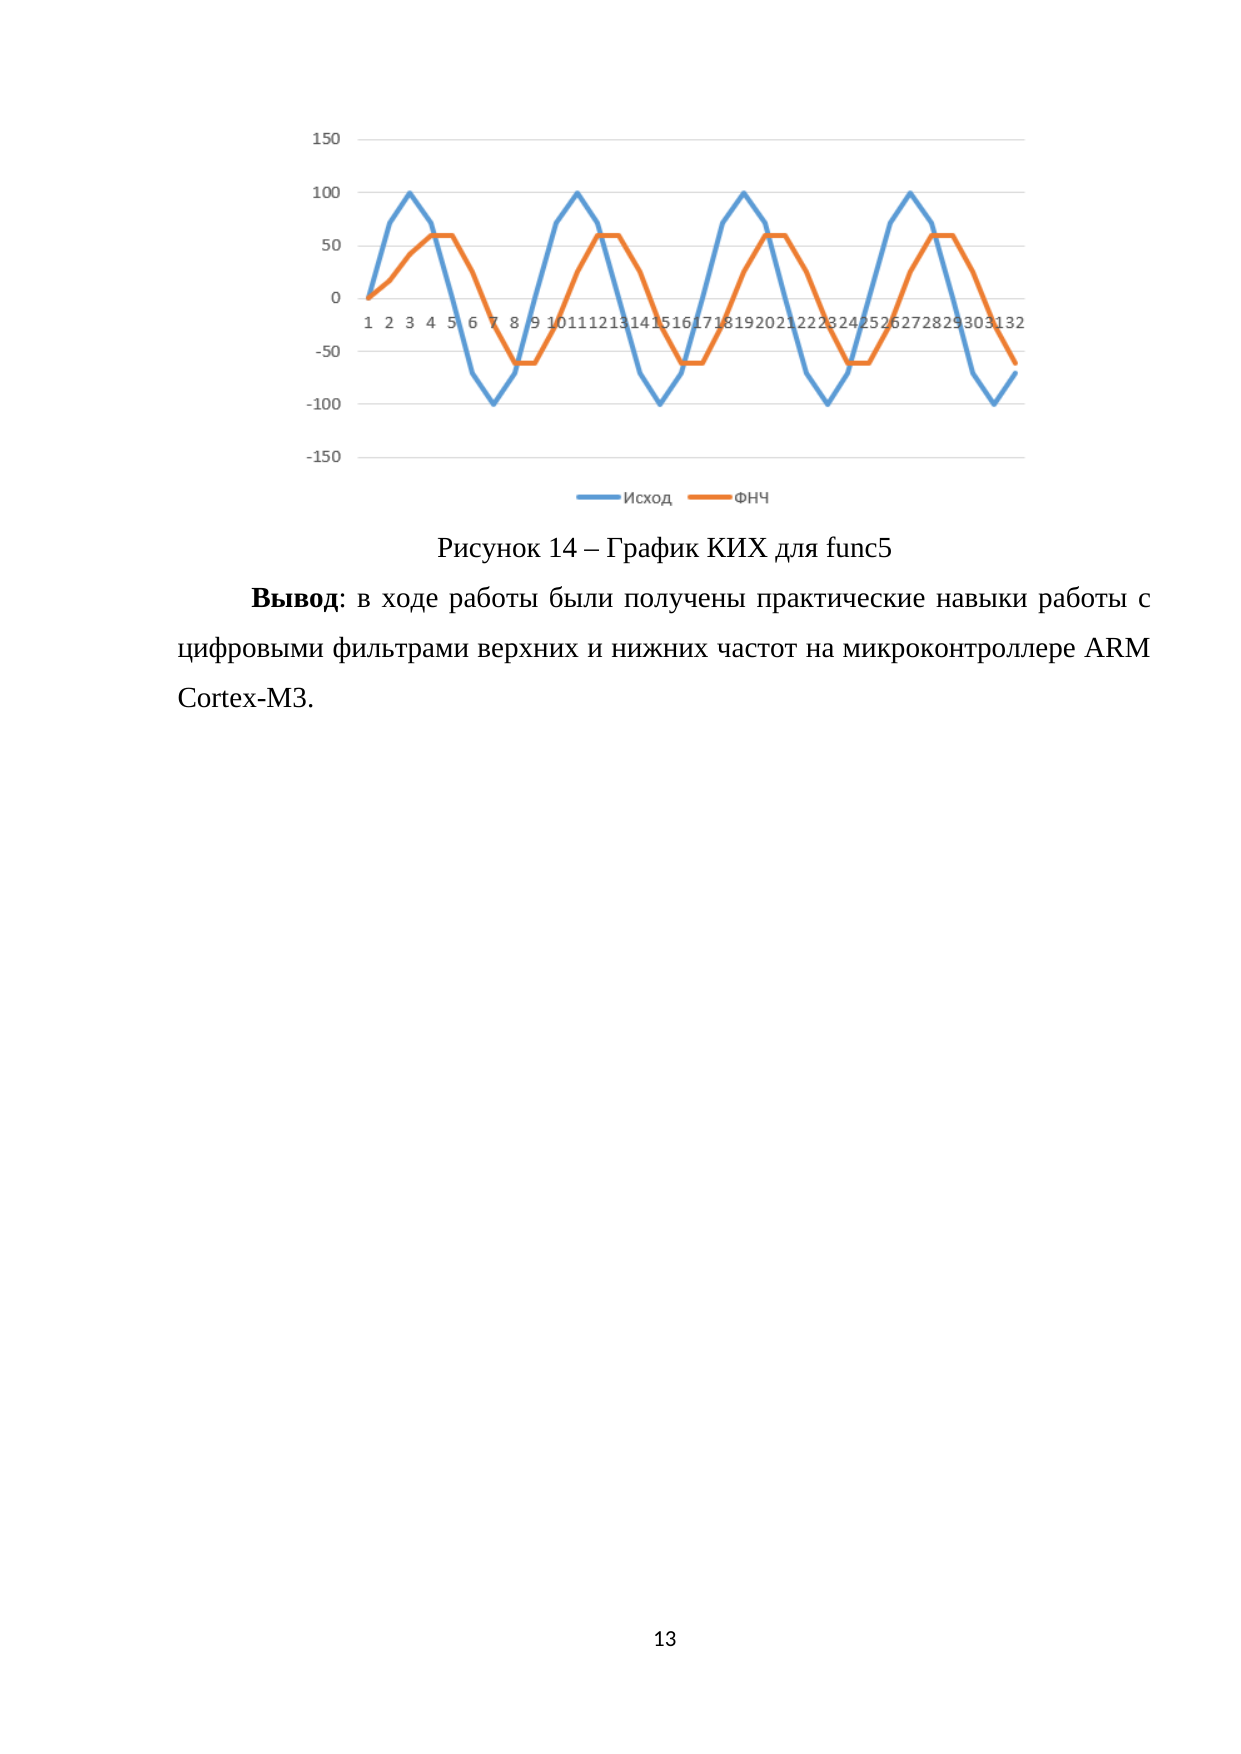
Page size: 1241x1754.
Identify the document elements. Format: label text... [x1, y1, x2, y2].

text Вывод: в ходе работы были получены практические навыки работы с цифровыми фильтрами верхних и нижних частот на микроконтроллере ARM Cortex-M3. [177, 580, 1152, 714]
text Рисунок 14 – График КИХ для func5 [177, 530, 1152, 563]
picture [296, 118, 1033, 516]
